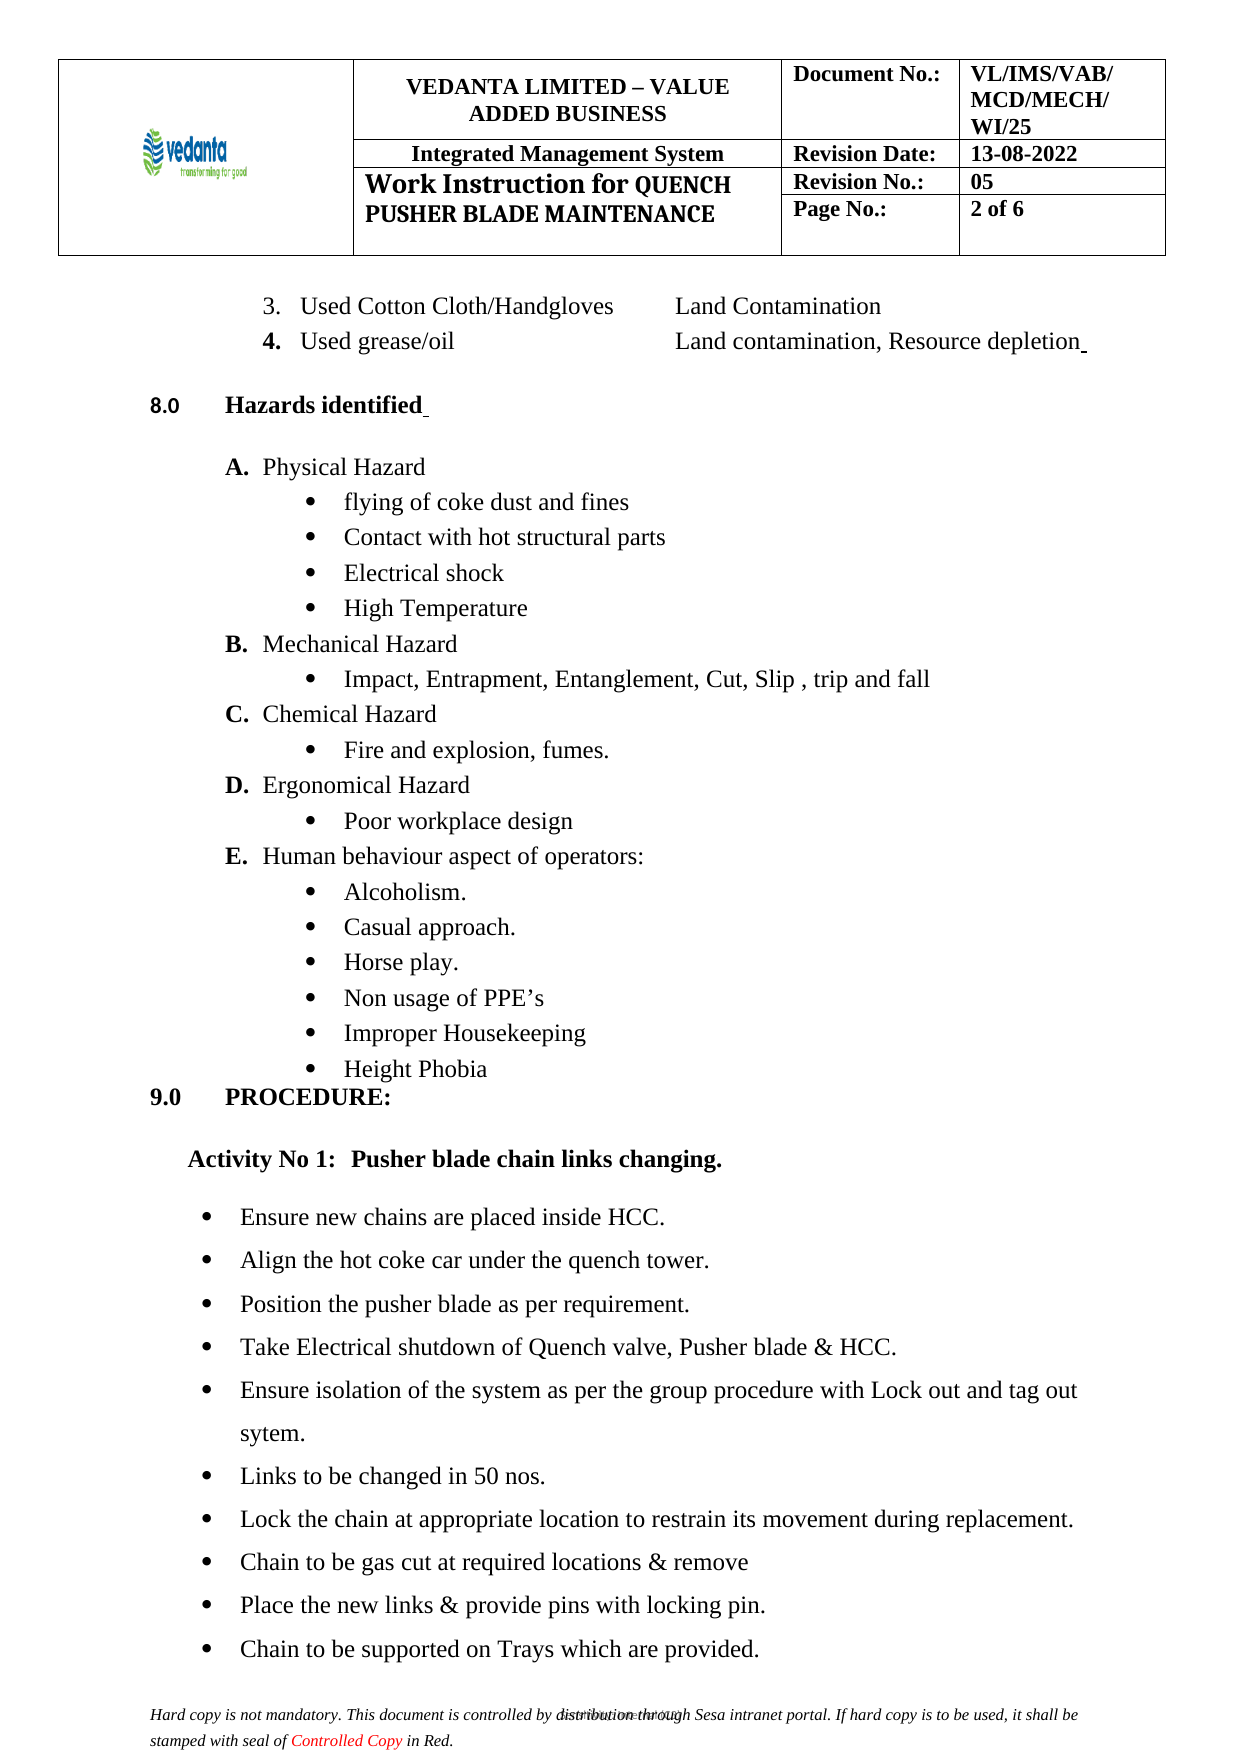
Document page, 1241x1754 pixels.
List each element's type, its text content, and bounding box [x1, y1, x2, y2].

list Chemical Hazard [225, 693, 1122, 728]
list Alcoholism. [306, 870, 1122, 905]
list Lock the chain at appropriate location to restrain its movement during replacement. [202, 1504, 1122, 1533]
list Used grease/oil Land contamination, Resource depletion [262, 320, 1122, 355]
list Chain to be supported on Trays which are provided. [202, 1634, 1122, 1662]
list High Temperature [306, 587, 1122, 622]
list Chain to be gas cut at required locations & remove [202, 1547, 1122, 1576]
list flying of coke dust and fines [306, 480, 1122, 516]
list Hazards identified [150, 391, 1122, 419]
picture [75, 93, 325, 215]
list Non usage of PPE’s [306, 976, 1122, 1012]
list Mechanical Hazard [225, 622, 1122, 657]
list Human behaviour aspect of operators: [225, 834, 1122, 870]
list Height Phobia [306, 1047, 1122, 1082]
list Poor workplace design [306, 799, 1122, 834]
list PROCEDURE: [150, 1082, 1122, 1111]
list Ergonomical Hazard [225, 764, 1122, 799]
list Ensure new chains are placed inside HCC. [202, 1202, 1122, 1231]
list Casual approach. [306, 905, 1122, 941]
text Activity No 1: Pusher blade chain links changing. [187, 1144, 1122, 1173]
list Physical Hazard [225, 445, 1122, 480]
list Used Cotton Cloth/Handgloves Land Contamination [262, 284, 1122, 320]
list Ensure isolation of the system as per the group procedure with Lock out and tag out sytem. [202, 1375, 1122, 1447]
list Horse play. [306, 941, 1122, 976]
list Fire and explosion, fumes. [306, 728, 1122, 764]
list Take Electrical shutdown of Quench valve, Pusher blade & HCC. [202, 1332, 1122, 1361]
list Place the new links & provide pins with locking pin. [202, 1591, 1122, 1619]
list Contact with hot structural parts [306, 516, 1122, 551]
list Align the hot coke car under the quench tower. [202, 1246, 1122, 1274]
list Impact, Entrapment, Entanglement, Cut, Slip , trip and fall [306, 657, 1122, 693]
list Electrical shock [306, 551, 1122, 587]
list Links to be changed in 50 nos. [202, 1461, 1122, 1490]
list Position the pusher blade as per requirement. [202, 1289, 1122, 1317]
list Improper Housekeeping [306, 1012, 1122, 1047]
